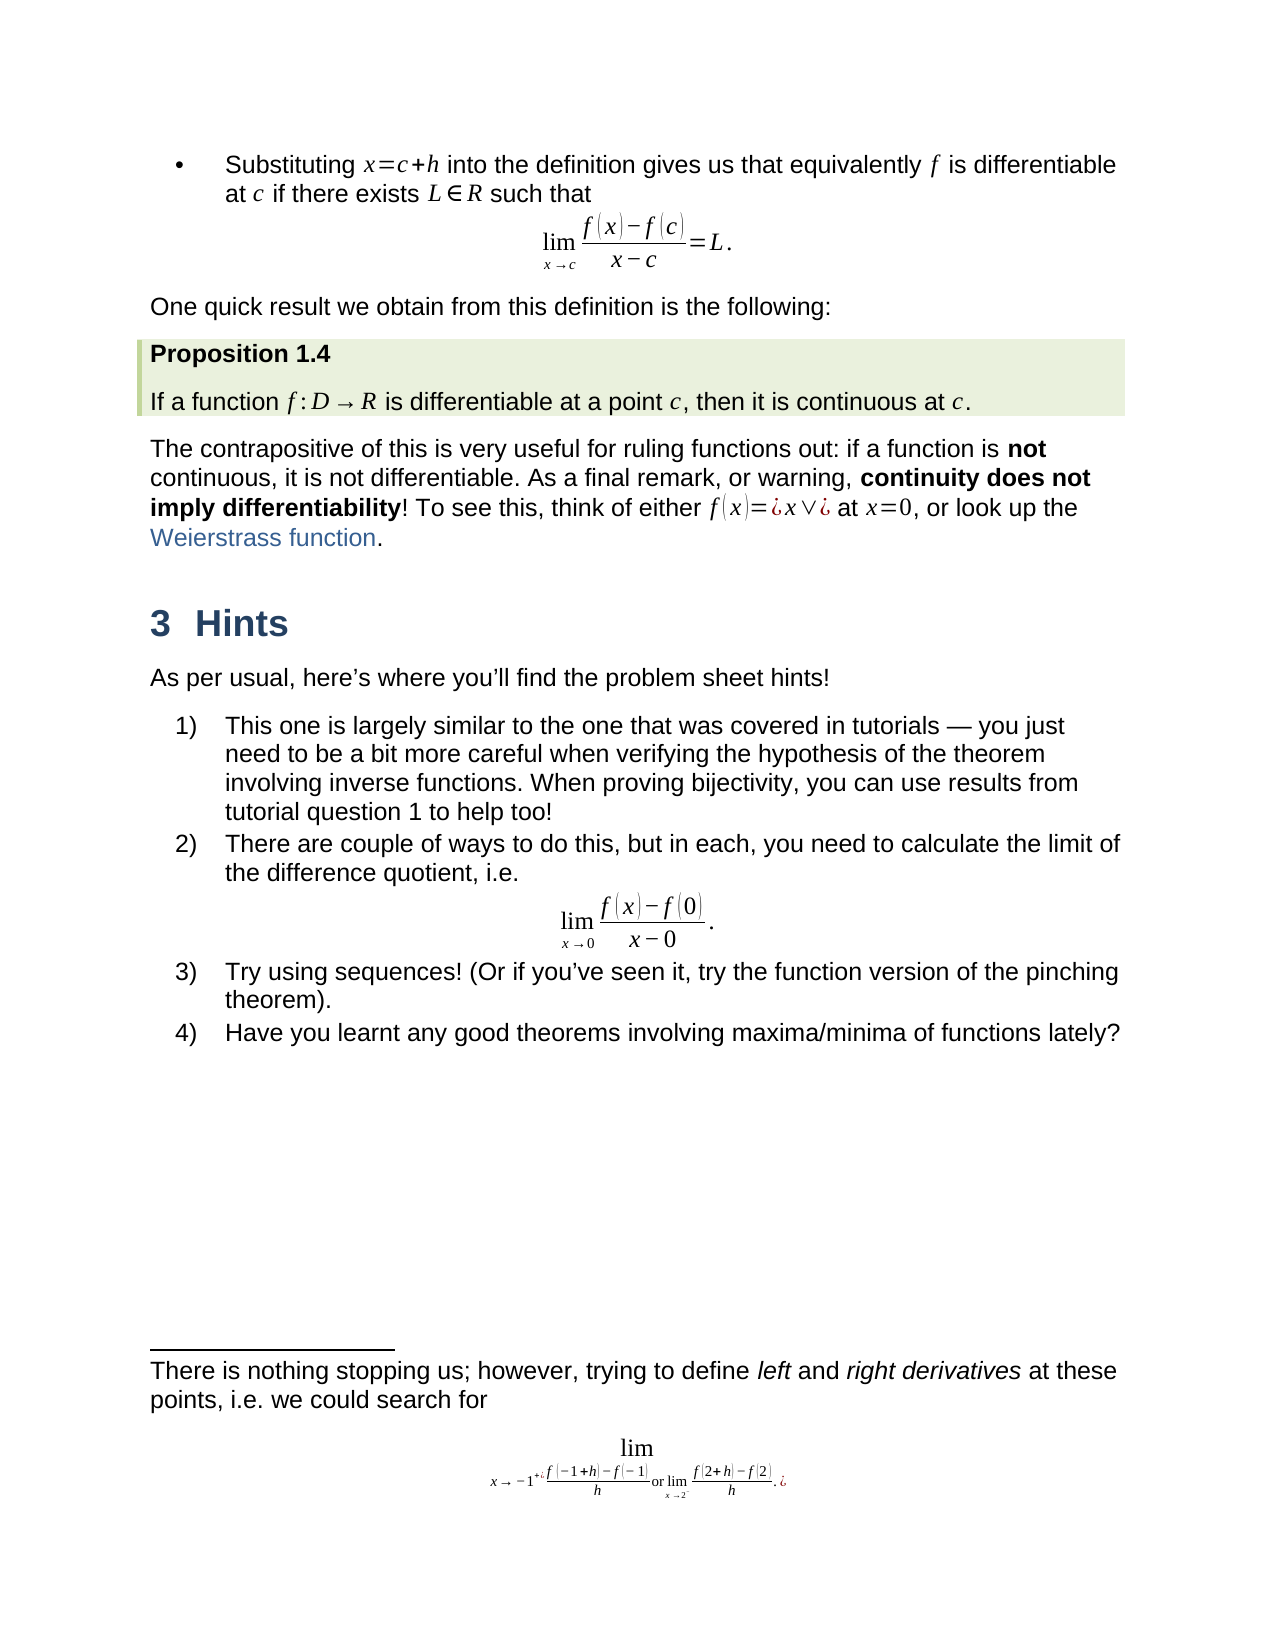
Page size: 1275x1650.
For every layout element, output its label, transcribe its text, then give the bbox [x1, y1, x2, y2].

subtitle Hints [150, 601, 1125, 644]
text The contrapositive of this is very useful for ruling functions out: if a function is not continuous, it is not differentiable. As a final remark, or warning, continuity does not imply differentiability! To see this, think of either at , or look up the Weierstrass function. [150, 434, 1125, 551]
list Have you learnt any good theorems involving maxima/minima of functions lately? [175, 1018, 1125, 1046]
list There are couple of ways to do this, but in each, you need to calculate the limit of the difference quotient, i.e. [175, 829, 1125, 887]
text As per usual, here’s where you’ll find the problem sheet hints! [150, 663, 1125, 692]
list Substituting into the definition gives us that equivalently is differentiable at if there exists such that [175, 150, 1125, 207]
list Try using sequences! (Or if you’ve seen it, try the function version of the pinching theorem). [175, 956, 1125, 1014]
text Proposition 1.4 [137, 339, 1125, 368]
list This one is largely similar to the one that was covered in tutorials — you just need to be a bit more careful when verifying the hypothesis of the theorem involving inverse functions. When proving bijectivity, you can use results from tutorial question 1 to help too! [175, 711, 1125, 826]
text If a function is differentiable at a point , then it is continuous at . [142, 387, 1125, 416]
text One quick result we obtain from this definition is the following: [150, 292, 1125, 321]
